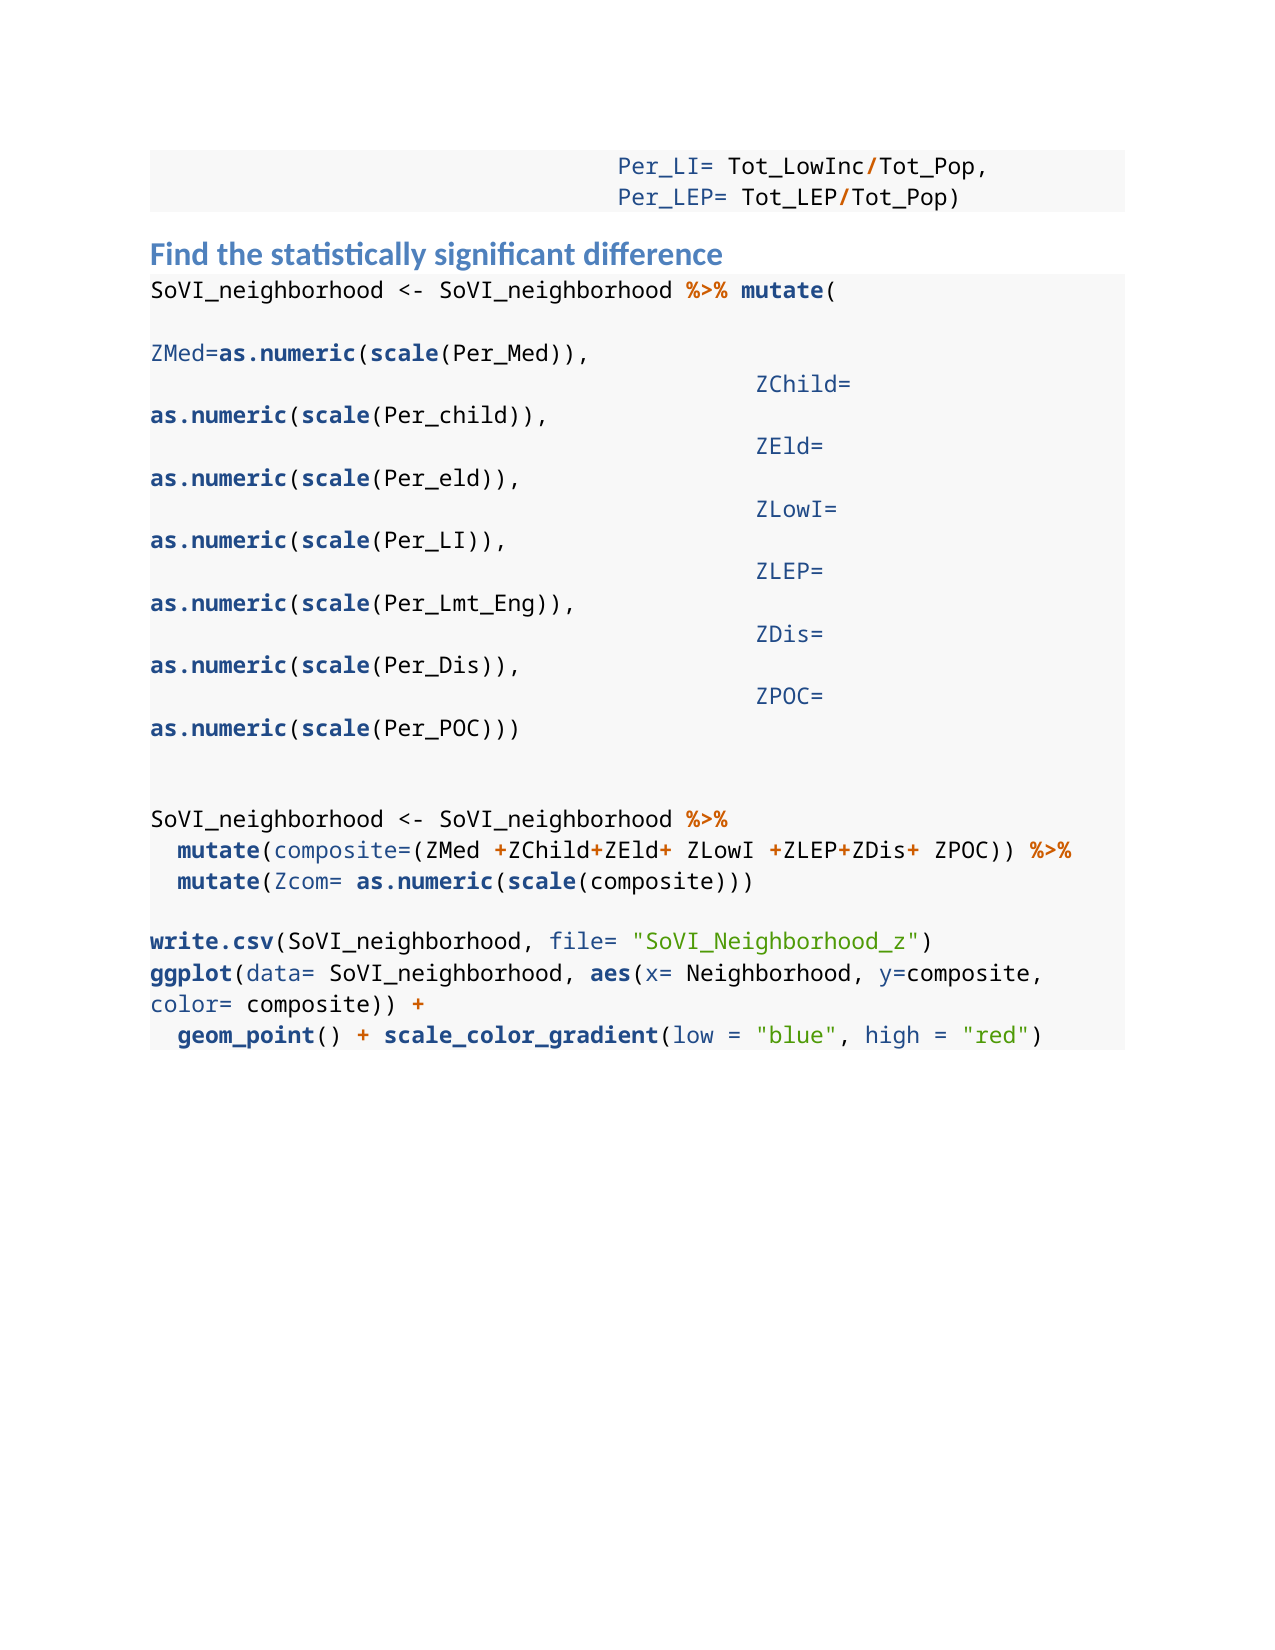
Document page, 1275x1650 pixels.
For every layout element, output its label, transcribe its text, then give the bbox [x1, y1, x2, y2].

text SoVI_neighborhood <- SoVI_neighborhood %>% mutate( ZMed=as.numeric(scale(Per_Med)), ZChild= as.numeric(scale(Per_child)), ZEld= as.numeric(scale(Per_eld)), ZLowI= as.numeric(scale(Per_LI)), ZLEP= as.numeric(scale(Per_Lmt_Eng)), ZDis= as.numeric(scale(Per_Dis)), ZPOC= as.numeric(scale(Per_POC))) SoVI_neighborhood <- SoVI_neighborhood %>% mutate(composite=(ZMed +ZChild+ZEld+ ZLowI +ZLEP+ZDis+ ZPOC)) %>% mutate(Zcom= as.numeric(scale(composite))) write.csv(SoVI_neighborhood, file= "SoVI_Neighborhood_z") ggplot(data= SoVI_neighborhood, aes(x= Neighborhood, y=composite, color= composite)) + geom_point() + scale_color_gradient(low = "blue", high = "red") [150, 274, 1125, 1050]
subtitle Find the statistically significant difference [150, 233, 1125, 274]
